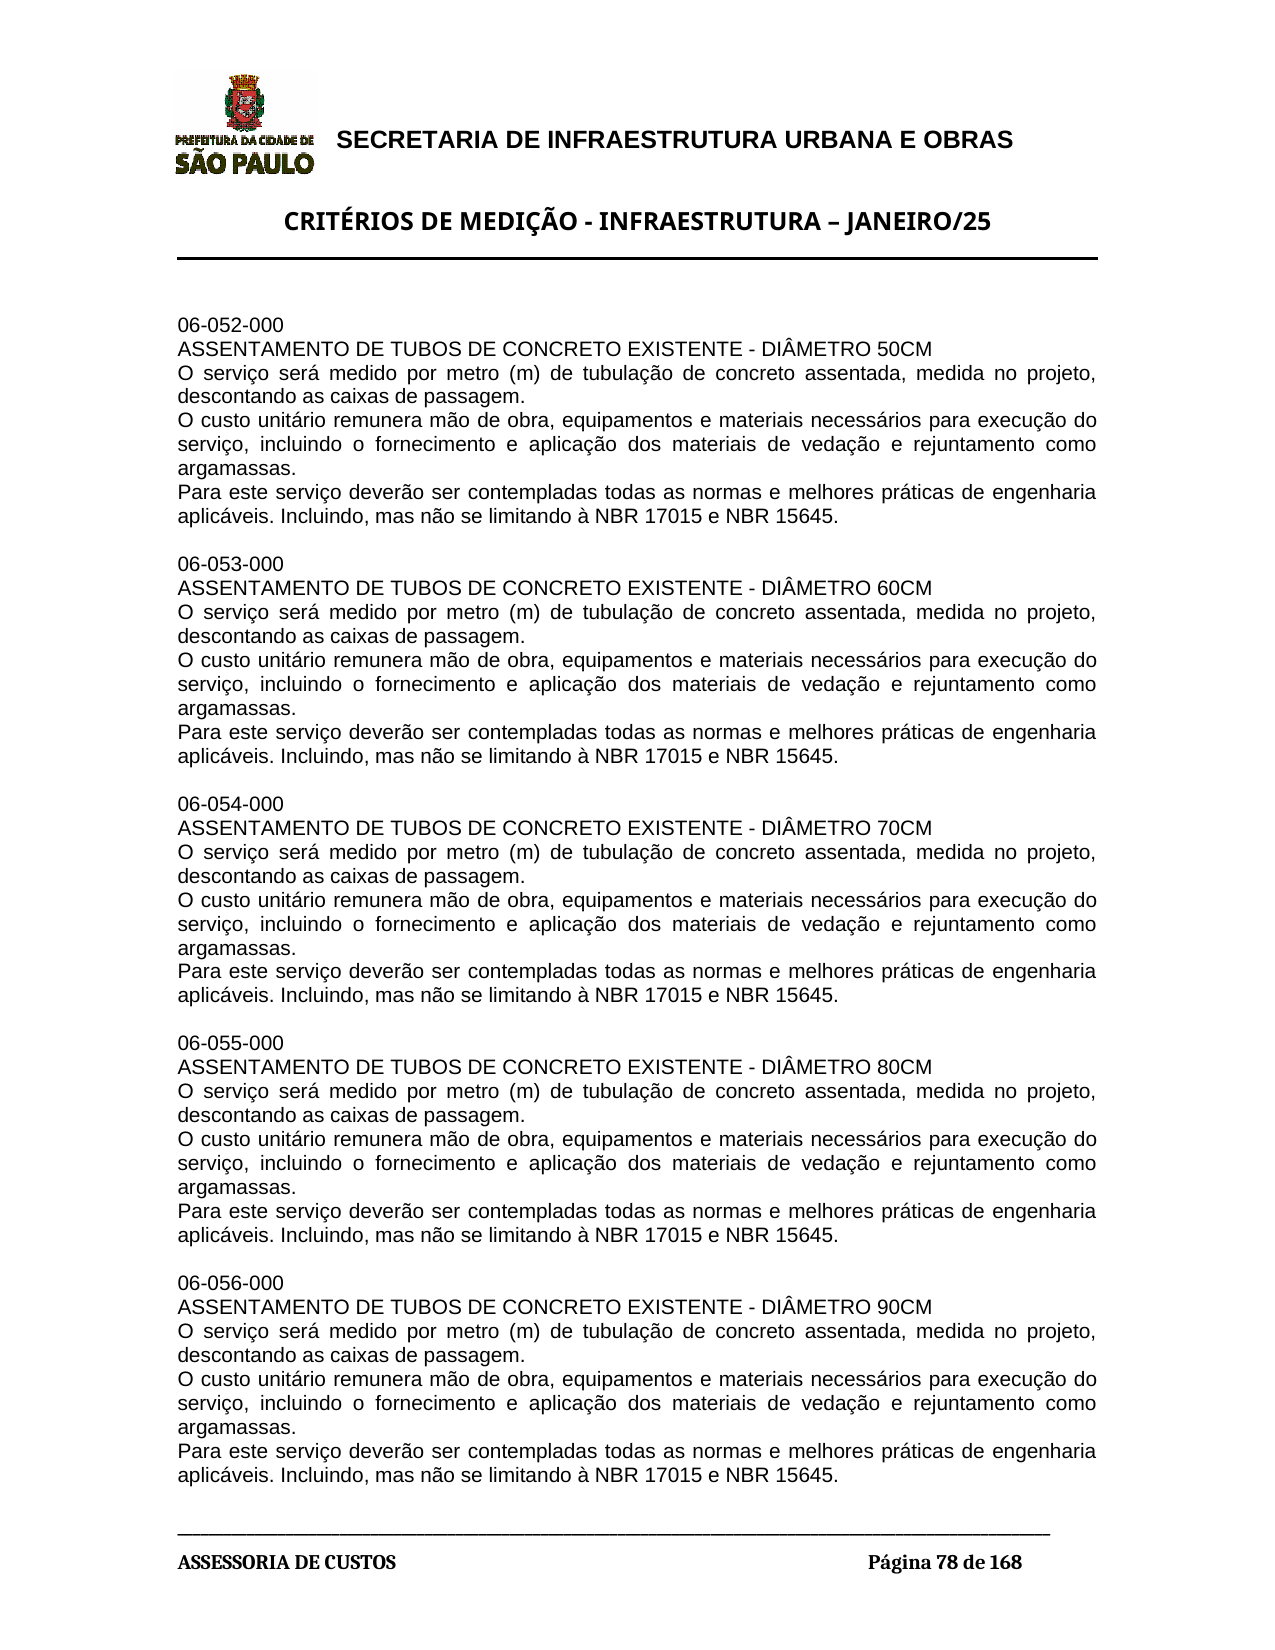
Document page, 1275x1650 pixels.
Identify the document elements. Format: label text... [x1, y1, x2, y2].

text O serviço será medido por metro (m) de tubulação de concreto assentada, medida no projeto, descontando as caixas de passagem. [177, 600, 1098, 648]
text ASSENTAMENTO DE TUBOS DE CONCRETO EXISTENTE - DIÂMETRO 50CM [177, 336, 1098, 360]
text 06-052-000 [177, 312, 1098, 336]
text ASSENTAMENTO DE TUBOS DE CONCRETO EXISTENTE - DIÂMETRO 90CM [177, 1295, 1098, 1319]
text 06-056-000 [177, 1271, 1098, 1295]
text 06-053-000 [177, 552, 1098, 576]
text O serviço será medido por metro (m) de tubulação de concreto assentada, medida no projeto, descontando as caixas de passagem. [177, 1319, 1098, 1367]
text 06-055-000 [177, 1031, 1098, 1055]
text ASSENTAMENTO DE TUBOS DE CONCRETO EXISTENTE - DIÂMETRO 80CM [177, 1055, 1098, 1079]
text ASSENTAMENTO DE TUBOS DE CONCRETO EXISTENTE - DIÂMETRO 60CM [177, 576, 1098, 600]
picture [173, 70, 319, 187]
text O serviço será medido por metro (m) de tubulação de concreto assentada, medida no projeto, descontando as caixas de passagem. [177, 839, 1098, 887]
text ASSENTAMENTO DE TUBOS DE CONCRETO EXISTENTE - DIÂMETRO 70CM [177, 816, 1098, 839]
text 06-054-000 [177, 792, 1098, 816]
text O serviço será medido por metro (m) de tubulação de concreto assentada, medida no projeto, descontando as caixas de passagem. [177, 1079, 1098, 1127]
text O serviço será medido por metro (m) de tubulação de concreto assentada, medida no projeto, descontando as caixas de passagem. [177, 360, 1098, 408]
